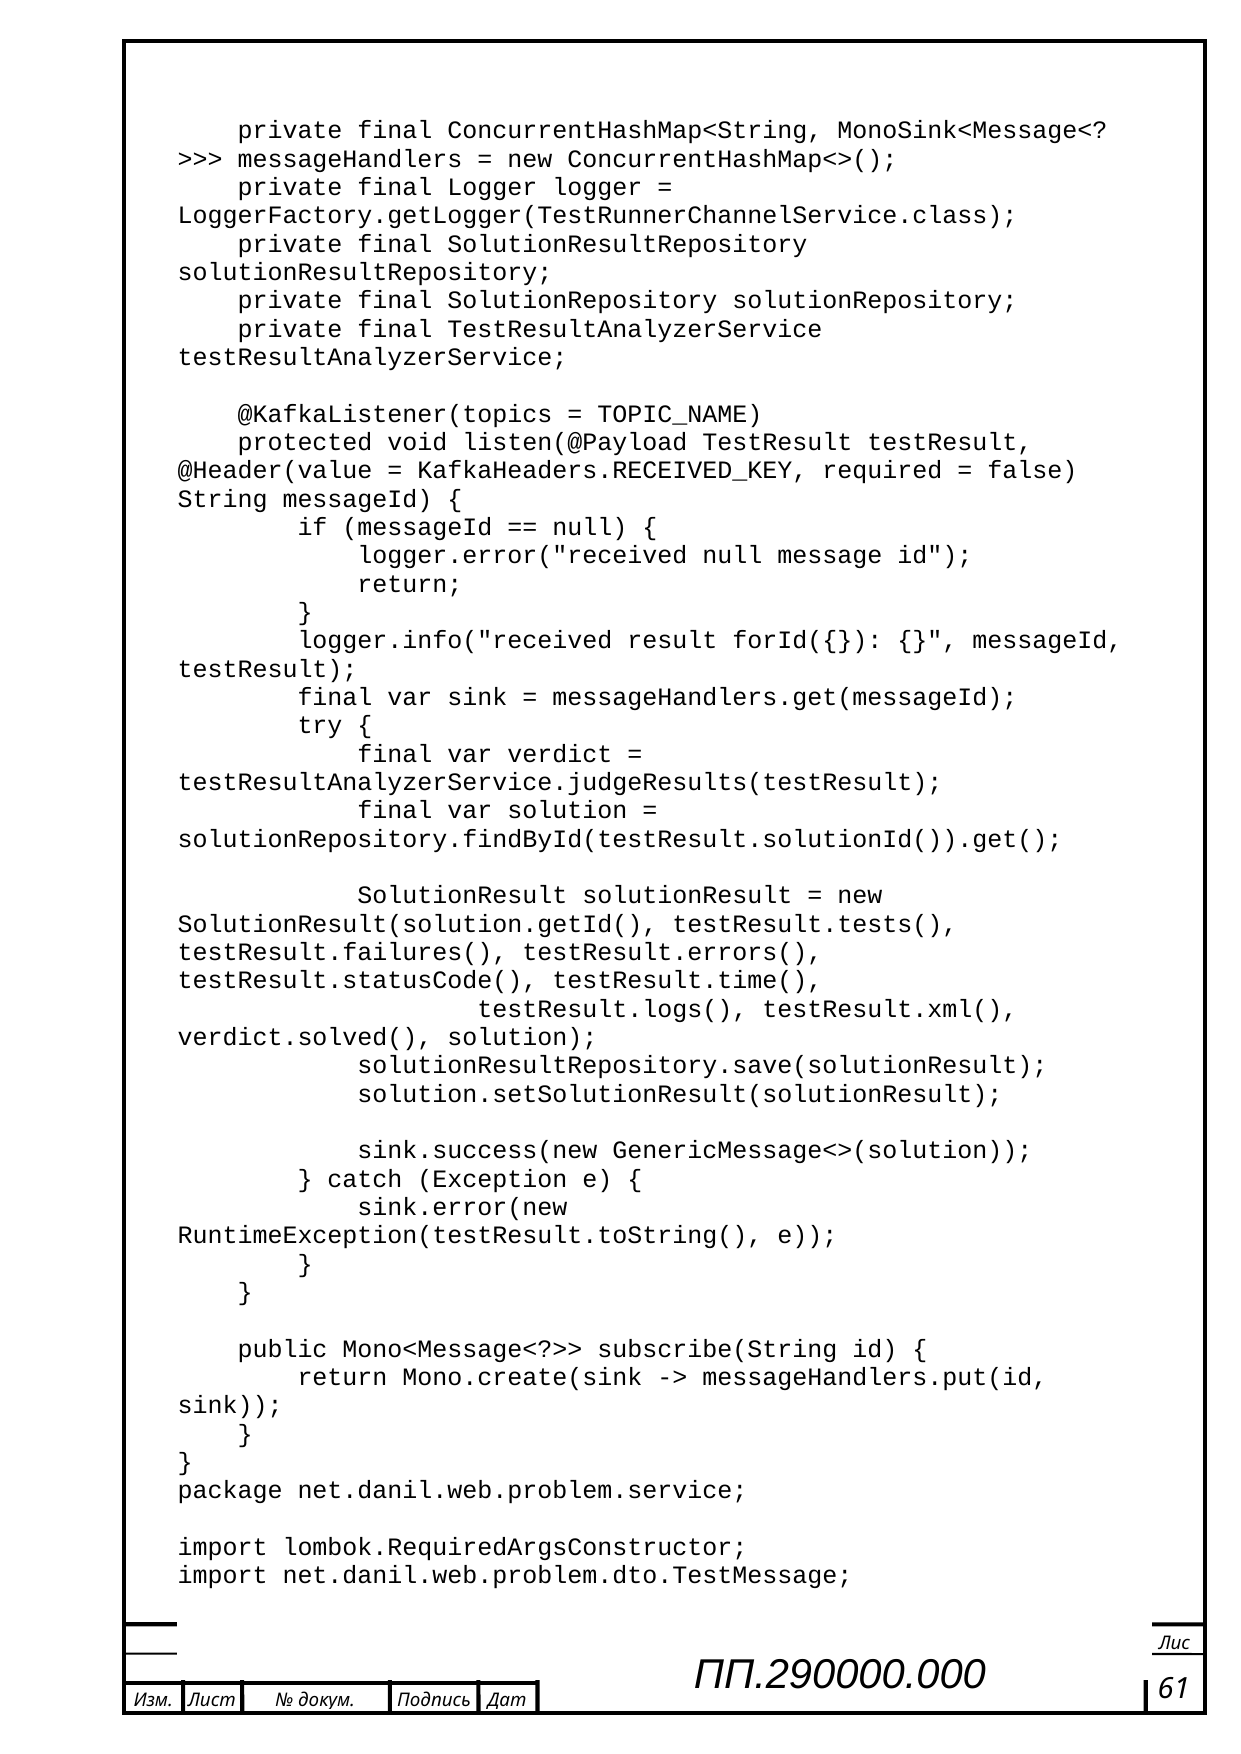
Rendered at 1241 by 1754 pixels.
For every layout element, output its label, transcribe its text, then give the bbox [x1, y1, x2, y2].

text SolutionResult solutionResult = new SolutionResult(solution.getId(), testResult.tests(), testResult.failures(), testResult.errors(), testResult.statusCode(), testResult.time(), [177, 883, 1152, 996]
text } [177, 1421, 1152, 1450]
text package net.danil.web.problem.service; [177, 1478, 1152, 1506]
text protected void listen(@Payload TestResult testResult, @Header(value = KafkaHeaders.RECEIVED_KEY, required = false) String messageId) { [177, 430, 1152, 515]
text } [177, 1450, 1152, 1478]
text return; [177, 571, 1152, 600]
text if (messageId == null) { [177, 515, 1152, 543]
text private final SolutionRepository solutionRepository; [177, 288, 1152, 316]
text import net.danil.web.problem.dto.TestMessage; [177, 1563, 1152, 1591]
text private final ConcurrentHashMap<String, MonoSink<Message<?>>> messageHandlers = new ConcurrentHashMap<>(); [177, 118, 1152, 175]
text } [177, 1251, 1152, 1280]
text final var verdict = testResultAnalyzerService.judgeResults(testResult); [177, 741, 1152, 798]
text @KafkaListener(topics = TOPIC_NAME) [177, 401, 1152, 430]
text sink.error(new RuntimeException(testResult.toString(), e)); [177, 1195, 1152, 1251]
text private final SolutionResultRepository solutionResultRepository; [177, 231, 1152, 288]
text } [177, 1280, 1152, 1308]
text private final TestResultAnalyzerService testResultAnalyzerService; [177, 316, 1152, 373]
text logger.info("received result forId({}): {}", messageId, testResult); [177, 628, 1152, 685]
text } [177, 600, 1152, 628]
text final var solution = solutionRepository.findById(testResult.solutionId()).get(); [177, 798, 1152, 855]
text } catch (Exception e) { [177, 1166, 1152, 1195]
text try { [177, 713, 1152, 741]
text final var sink = messageHandlers.get(messageId); [177, 685, 1152, 713]
text import lombok.RequiredArgsConstructor; [177, 1535, 1152, 1563]
text solution.setSolutionResult(solutionResult); [177, 1081, 1152, 1110]
text testResult.logs(), testResult.xml(), verdict.solved(), solution); [177, 996, 1152, 1053]
text sink.success(new GenericMessage<>(solution)); [177, 1138, 1152, 1166]
text private final Logger logger = LoggerFactory.getLogger(TestRunnerChannelService.class); [177, 175, 1152, 231]
text public Mono<Message<?>> subscribe(String id) { [177, 1336, 1152, 1365]
text logger.error("received null message id"); [177, 543, 1152, 571]
text solutionResultRepository.save(solutionResult); [177, 1053, 1152, 1081]
text return Mono.create(sink -> messageHandlers.put(id, sink)); [177, 1365, 1152, 1421]
